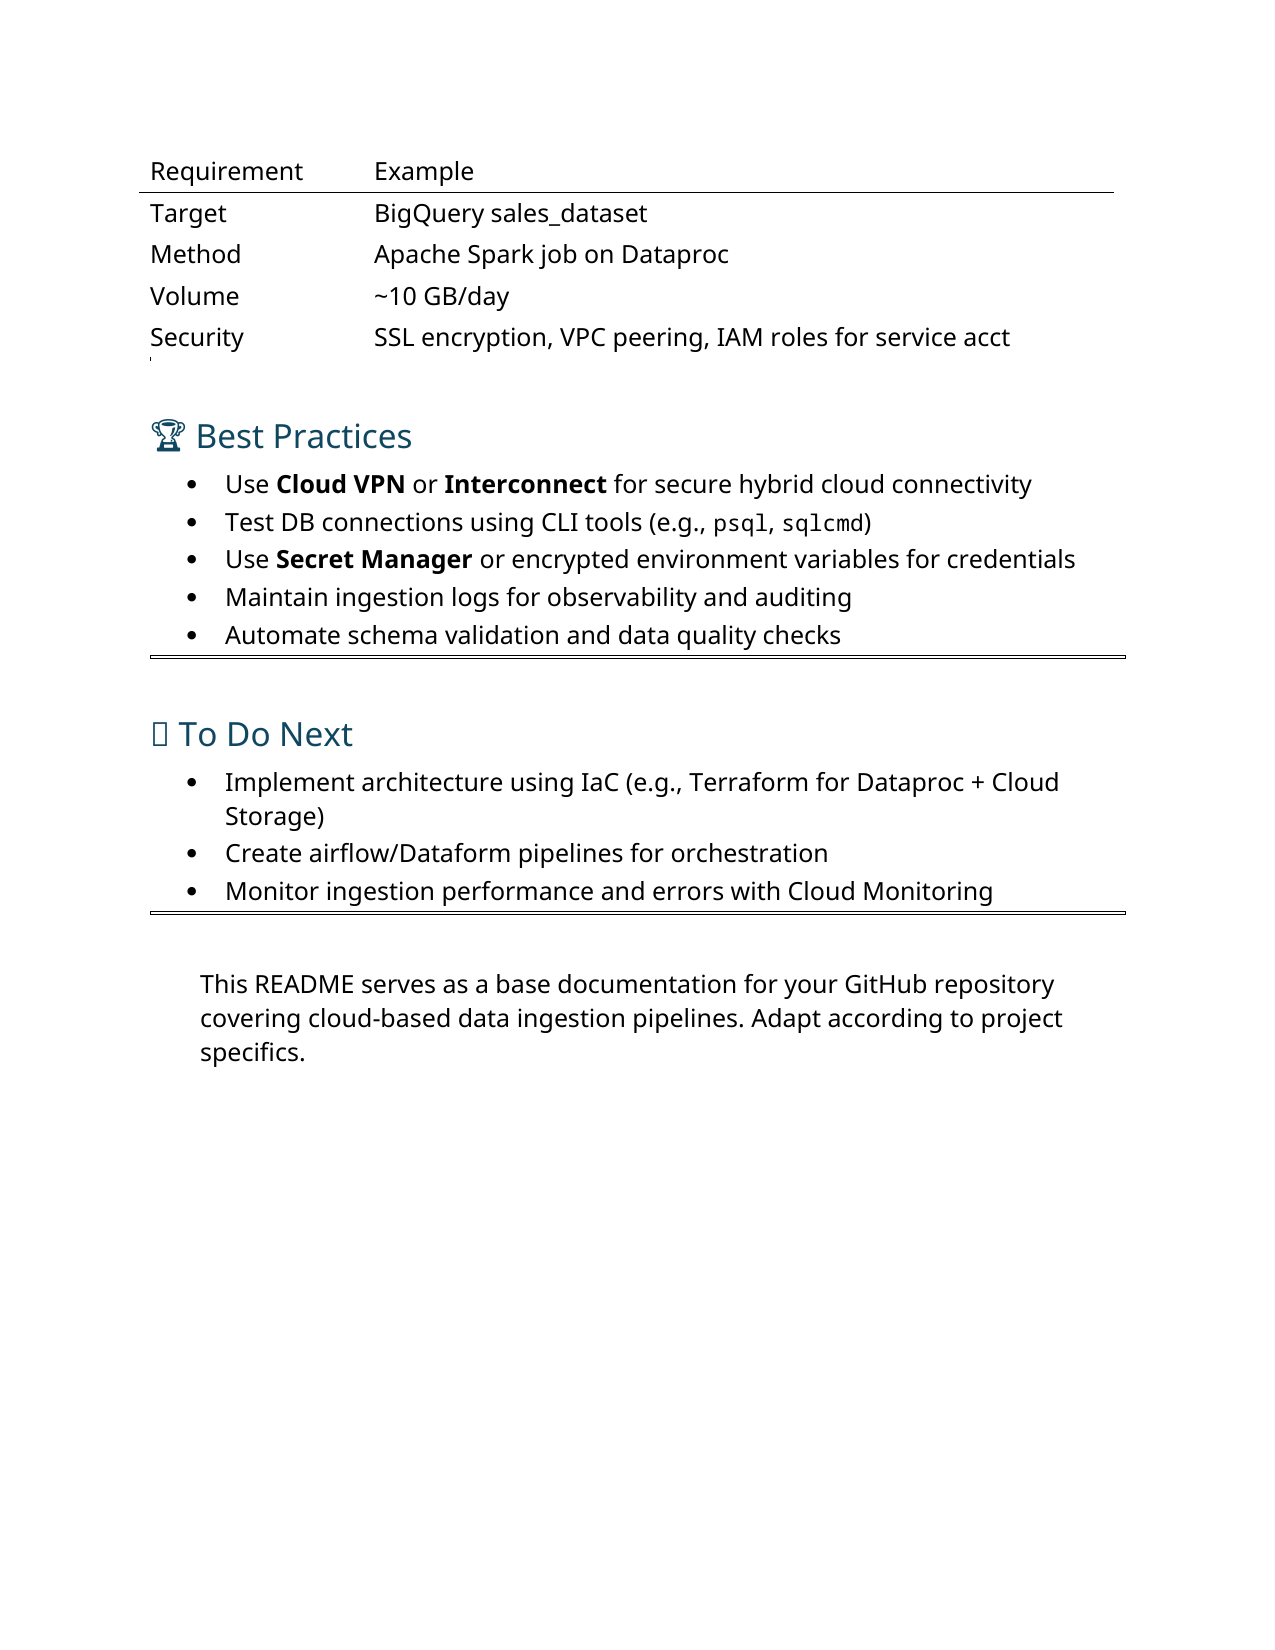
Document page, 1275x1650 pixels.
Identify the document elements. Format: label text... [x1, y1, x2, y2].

table_cell BigQuery sales_dataset [363, 193, 1114, 233]
subtitle 🏆 Best Practices [150, 413, 1125, 458]
text This README serves as a base documentation for your GitHub repository covering cloud-based data ingestion pipelines. Adapt according to project specifics. [200, 967, 1075, 1069]
list Automate schema validation and data quality checks [187, 618, 1125, 652]
list Monitor ingestion performance and errors with Cloud Monitoring [187, 874, 1125, 908]
table_cell Apache Spark job on Dataproc [363, 233, 1114, 275]
table_cell Method [139, 233, 363, 275]
list Use Secret Manager or encrypted environment variables for credentials [187, 542, 1125, 576]
list Maintain ingestion logs for observability and auditing [187, 580, 1125, 614]
table_cell SSL encryption, VPC peering, IAM roles for service acct [363, 316, 1114, 358]
table_cell Target [139, 193, 363, 233]
table_header Example [363, 150, 1114, 192]
list Implement architecture using IaC (e.g., Terraform for Dataproc + Cloud Storage) [187, 764, 1125, 832]
table_cell Security [139, 316, 363, 358]
table_cell Volume [139, 275, 363, 316]
table_cell ~10 GB/day [363, 275, 1114, 316]
table_header Requirement [139, 150, 363, 192]
list Create airflow/Dataform pipelines for orchestration [187, 836, 1125, 870]
list Test DB connections using CLI tools (e.g., psql, sqlcmd) [187, 504, 1125, 538]
subtitle 📝 To Do Next [150, 710, 1125, 756]
list Use Cloud VPN or Interconnect for secure hybrid cloud connectivity [187, 466, 1125, 501]
